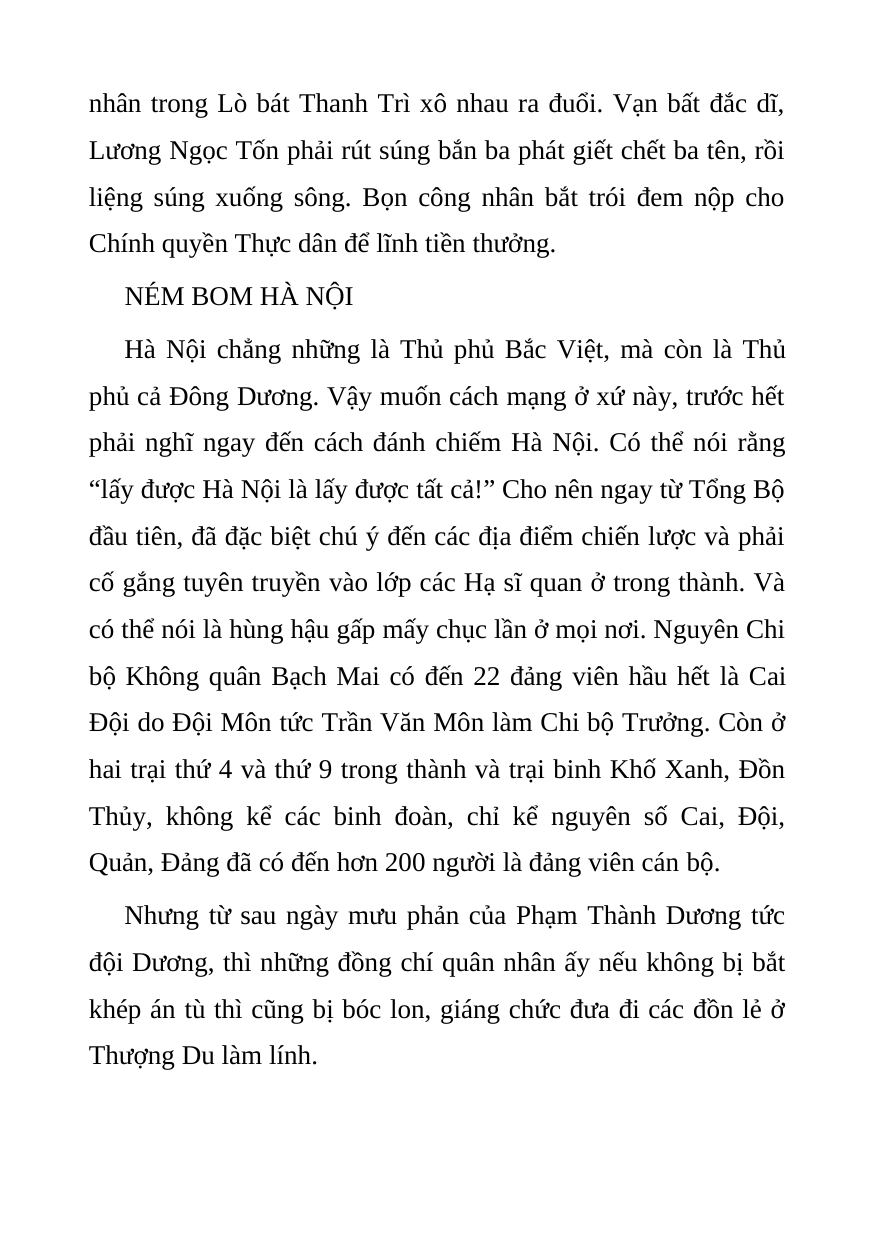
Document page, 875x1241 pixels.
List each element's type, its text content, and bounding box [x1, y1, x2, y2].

text Hà Nội chẳng những là Thủ phủ Bắc Việt, mà còn là Thủ phủ cả Đông Dương. Vậy muốn cách mạng ở xứ này, trước hết phải nghĩ ngay đến cách đánh chiếm Hà Nội. Có thể nói rằng “lấy được Hà Nội là lấy được tất cả!” Cho nên ngay từ Tổng Bộ đầu tiên, đã đặc biệt chú ý đến các địa điểm chiến lược và phải cố gắng tuyên truyền vào lớp các Hạ sĩ quan ở trong thành. Và có thể nói là hùng hậu gấp mấy chục lần ở mọi nơi. Nguyên Chi bộ Không quân Bạch Mai có đến 22 đảng viên hầu hết là Cai Đội do Đội Môn tức Trần Văn Môn làm Chi bộ Trưởng. Còn ở hai trại thứ 4 và thứ 9 trong thành và trại binh Khố Xanh, Đồn Thủy, không kể các binh đoàn, chỉ kể nguyên số Cai, Đội, Quản, Đảng đã có đến hơn 200 người là đảng viên cán bộ. [89, 333, 786, 878]
text nhân trong Lò bát Thanh Trì xô nhau ra đuổi. Vạn bất đắc dĩ, Lương Ngọc Tốn phải rút súng bắn ba phát giết chết ba tên, rồi liệng súng xuống sông. Bọn công nhân bắt trói đem nộp cho Chính quyền Thực dân để lĩnh tiền thưởng. [89, 87, 786, 258]
text NÉM BOM HÀ NỘI [124, 280, 816, 311]
text Nhưng từ sau ngày mưu phản của Phạm Thành Dương tức đội Dương, thì những đồng chí quân nhân ấy nếu không bị bắt khép án tù thì cũng bị bóc lon, giáng chức đưa đi các đồn lẻ ở Thượng Du làm lính. [89, 899, 786, 1071]
